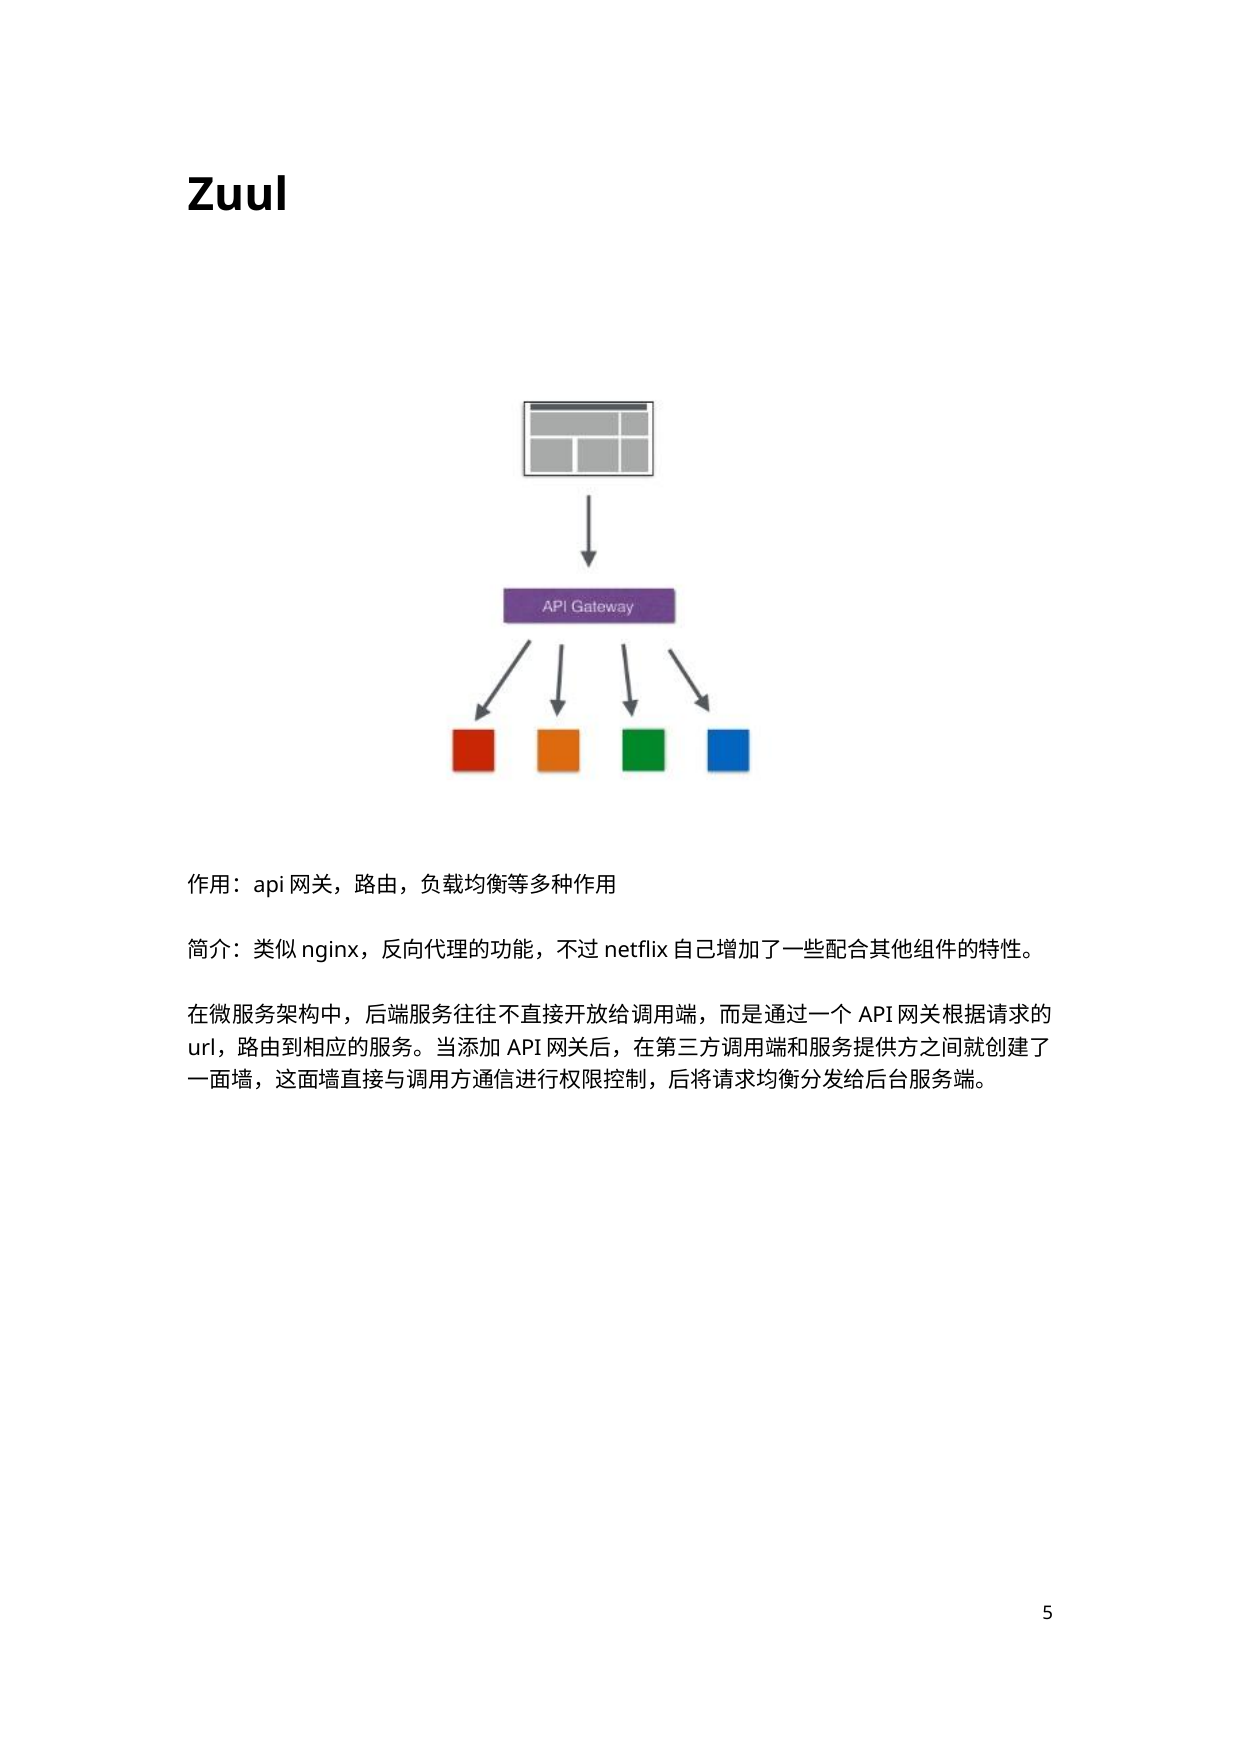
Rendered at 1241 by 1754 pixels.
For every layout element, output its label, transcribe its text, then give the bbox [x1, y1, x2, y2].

text 作用：api网关，路由，负载均衡等多种作用 [187, 867, 1053, 899]
picture [187, 347, 1053, 829]
text 简介：类似nginx，反向代理的功能，不过netflix自己增加了一些配合其他组件的特性。 [187, 932, 1053, 964]
subtitle Zuul [187, 160, 1053, 225]
text 在微服务架构中，后端服务往往不直接开放给调用端，而是通过一个API网关根据请求的url，路由到相应的服务。当添加API网关后，在第三方调用端和服务提供方之间就创建了一面墙，这面墙直接与调用方通信进行权限控制，后将请求均衡分发给后台服务端。 [187, 997, 1053, 1094]
